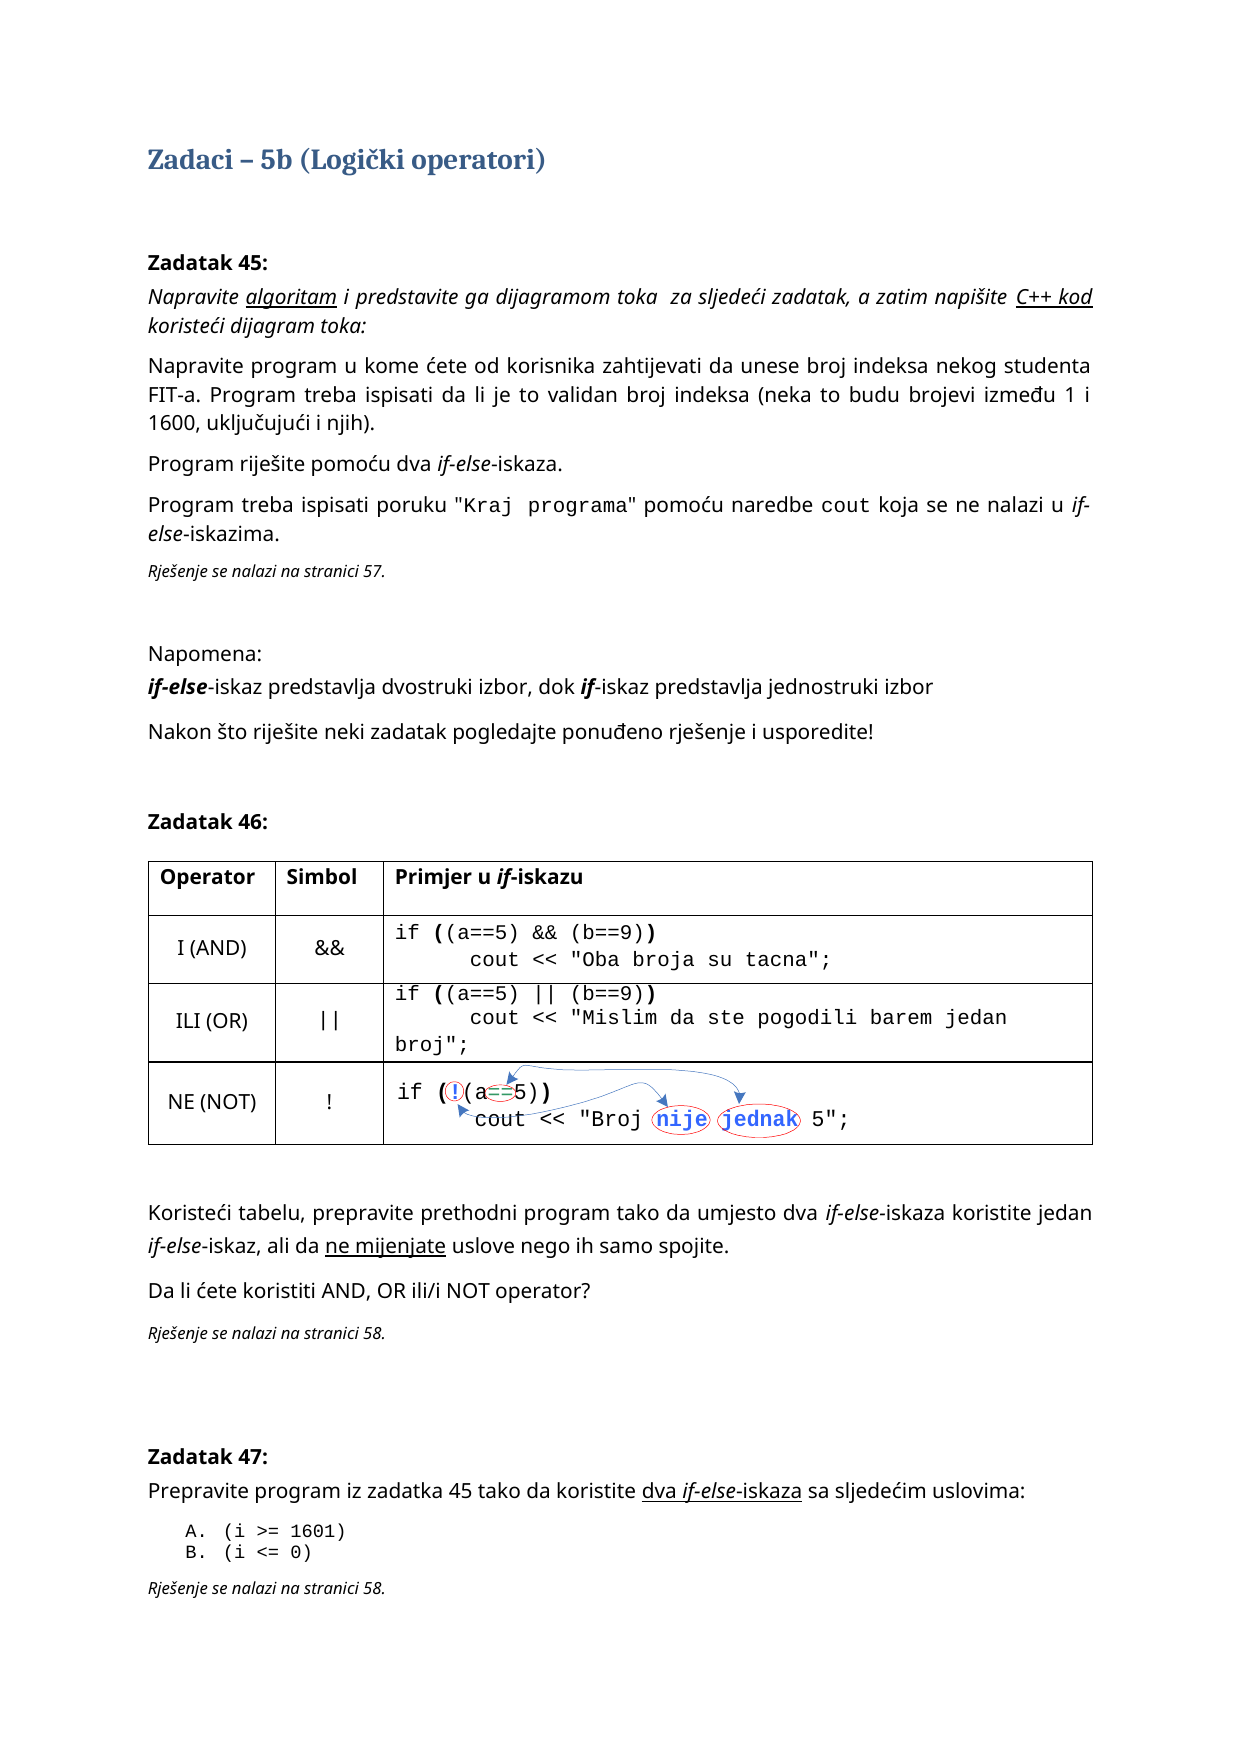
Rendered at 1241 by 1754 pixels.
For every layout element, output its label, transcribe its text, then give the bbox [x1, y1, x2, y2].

text if-else-iskaz predstavlja dvostruki izbor, dok if-iskaz predstavlja jednostruki izbor [148, 672, 1092, 700]
table_cell || [276, 984, 383, 1061]
table_cell NE (NOT) [149, 1063, 275, 1144]
table_header Simbol [276, 862, 383, 914]
text Rješenje se nalazi na stranici 57. [148, 560, 1092, 583]
list (i >= 1601) [185, 1522, 1092, 1543]
table_header Primjer u if-iskazu [384, 862, 1092, 914]
text Napomena: [148, 639, 1092, 668]
text Zadaci – 5b (Logički operatori) [148, 143, 1092, 177]
text Zadatak 45: [148, 248, 1092, 276]
table_cell if ((a==5) || (b==9)) cout << "Mislim da ste pogodili barem jedan broj"; [384, 984, 1092, 1061]
table_cell ! [276, 1063, 383, 1144]
text Program treba ispisati poruku "Kraj programa" pomoću naredbe cout koja se ne nalazi u if-else-iskazima. [148, 490, 1092, 547]
text Napravite program u kome ćete od korisnika zahtijevati da unese broj indeksa nekog studenta FIT-a. Program treba ispisati da li je to validan broj indeksa (neka to budu brojevi između 1 i 1600, uključujući i njih). [148, 352, 1092, 437]
table_cell ILI (OR) [149, 984, 275, 1061]
text Nakon što riješite neki zadatak pogledajte ponuđeno rješenje i usporedite! [148, 717, 1092, 746]
table_cell && [276, 916, 383, 982]
text Da li ćete koristiti AND, OR ili/i NOT operator? [148, 1276, 1092, 1305]
text Zadatak 47: [148, 1442, 1092, 1470]
text Koristeći tabelu, prepravite prethodni program tako da umjesto dva if-else-iskaza koristite jedan if-else-iskaz, ali da ne mijenjate uslove nego ih samo spojite. [148, 1198, 1092, 1259]
table_header Operator [149, 862, 275, 914]
text Zadatak 46: [148, 807, 1092, 836]
text Rješenje se nalazi na stranici 58. [148, 1577, 1092, 1599]
text Napravite algoritam i predstavite ga dijagramom toka za sljedeći zadatak, a zatim napišite C++ kod koristeći dijagram toka: [148, 282, 1092, 339]
text Rješenje se nalazi na stranici 58. [148, 1321, 1092, 1344]
list (i <= 0) [185, 1543, 1092, 1564]
text Program riješite pomoću dva if-else-iskaza. [148, 449, 1092, 478]
text Prepravite program iz zadatka 45 tako da koristite dva if-else-iskaza sa sljedećim uslovima: [148, 1476, 1092, 1505]
table_cell [384, 1063, 1092, 1144]
table_cell I (AND) [149, 916, 275, 982]
table_cell if ((a==5) && (b==9)) cout << "Oba broja su tacna"; [384, 916, 1092, 982]
